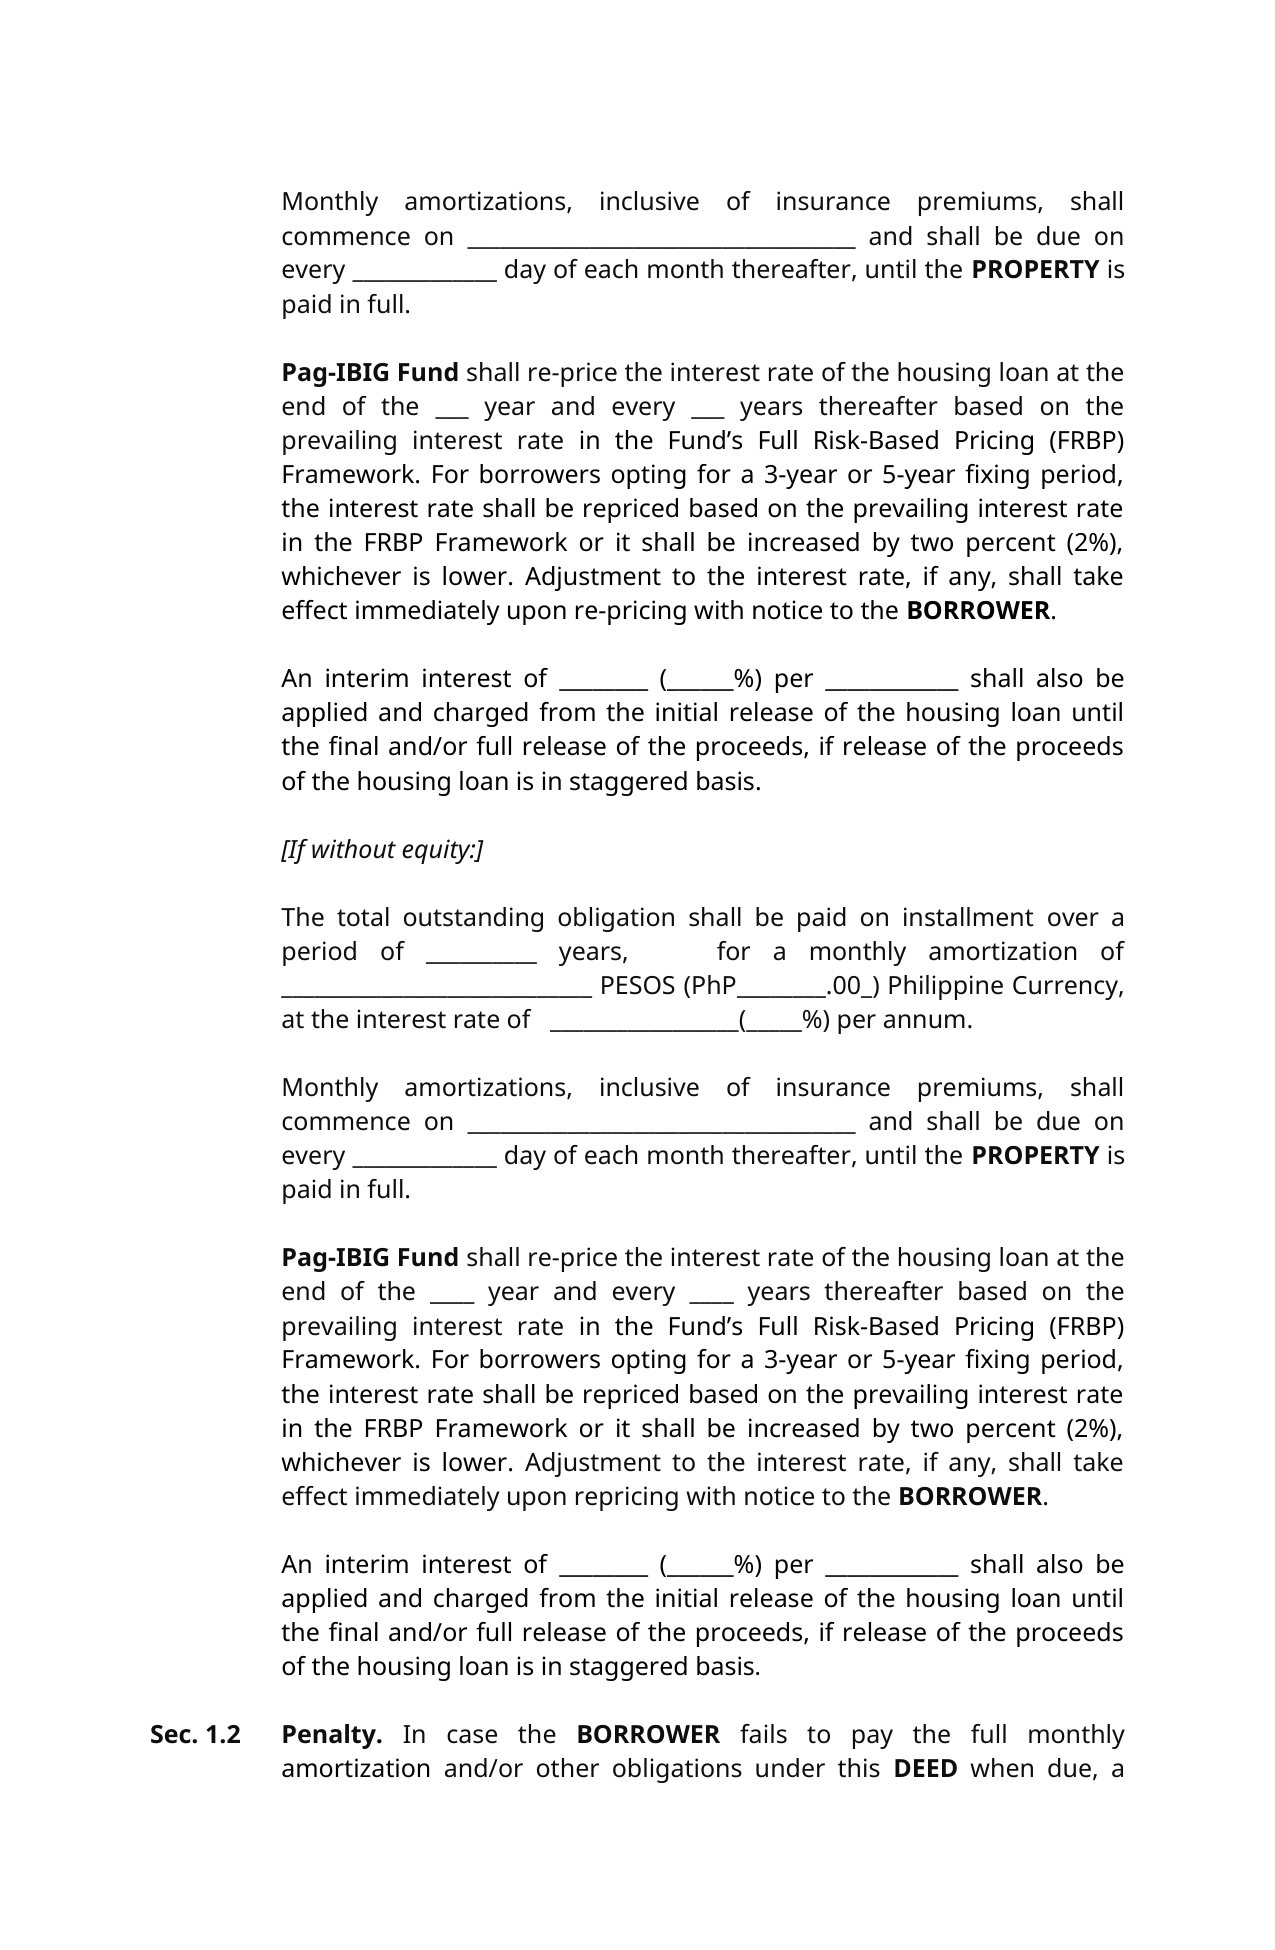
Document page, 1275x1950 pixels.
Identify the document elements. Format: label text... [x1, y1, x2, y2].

text Pag-IBIG Fund shall re-price the interest rate of the housing loan at the end of the ___ year and every ___ years thereafter based on the prevailing interest rate in the Fund’s Full Risk-Based Pricing (FRBP) Framework. For borrowers opting for a 3-year or 5-year fixing period, the interest rate shall be repriced based on the prevailing interest rate in the FRBP Framework or it shall be increased by two percent (2%), whichever is lower. Adjustment to the interest rate, if any, shall take effect immediately upon re-pricing with notice to the BORROWER. [281, 354, 1125, 627]
text Monthly amortizations, inclusive of insurance premiums, shall commence on ___________________________________ and shall be due on every _____________ day of each month thereafter, until the PROPERTY is paid in full. [281, 1070, 1125, 1206]
text An interim interest of ________ (______%) per ____________ shall also be applied and charged from the initial release of the housing loan until the final and/or full release of the proceeds, if release of the proceeds of the housing loan is in staggered basis. [281, 1547, 1125, 1683]
text Monthly amortizations, inclusive of insurance premiums, shall commence on ___________________________________ and shall be due on every _____________ day of each month thereafter, until the PROPERTY is paid in full. [281, 184, 1125, 320]
text The total outstanding obligation shall be paid on installment over a period of __________ years, for a monthly amortization of ____________________________ PESOS (PhP________.00_) Philippine Currency, at the interest rate of _________________(_____%) per annum. [281, 899, 1125, 1036]
text [If without equity:] [281, 831, 1125, 865]
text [150, 1717, 1125, 1785]
text An interim interest of ________ (______%) per ____________ shall also be applied and charged from the initial release of the housing loan until the final and/or full release of the proceeds, if release of the proceeds of the housing loan is in staggered basis. [281, 661, 1125, 797]
text Pag-IBIG Fund shall re-price the interest rate of the housing loan at the end of the ____ year and every ____ years thereafter based on the prevailing interest rate in the Fund’s Full Risk-Based Pricing (FRBP) Framework. For borrowers opting for a 3-year or 5-year fixing period, the interest rate shall be repriced based on the prevailing interest rate in the FRBP Framework or it shall be increased by two percent (2%), whichever is lower. Adjustment to the interest rate, if any, shall take effect immediately upon repricing with notice to the BORROWER. [281, 1240, 1125, 1512]
